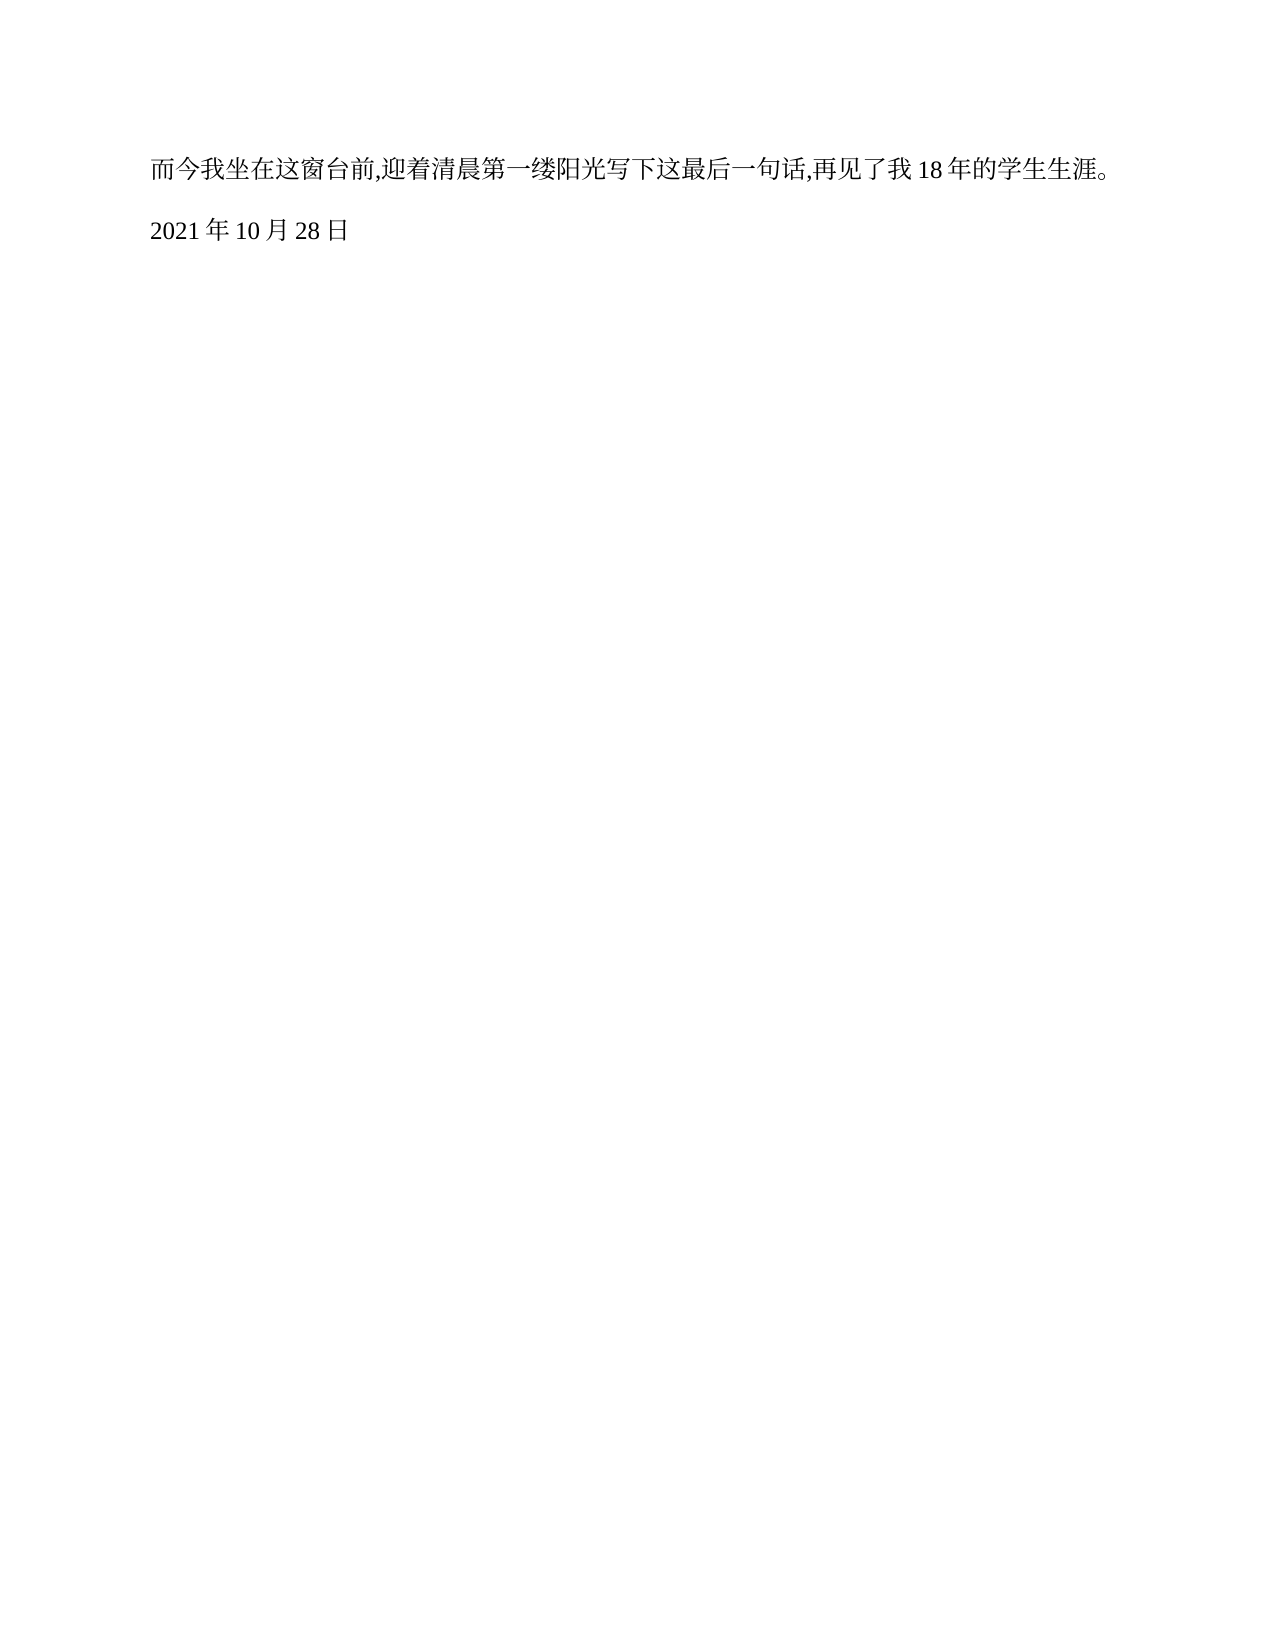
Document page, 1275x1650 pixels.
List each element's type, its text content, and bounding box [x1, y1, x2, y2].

text 2021年10月28日 [150, 211, 1125, 247]
text 而今我坐在这窗台前,迎着清晨第一缕阳光写下这最后一句话,再见了我18年的学生生涯。 [150, 150, 1125, 186]
